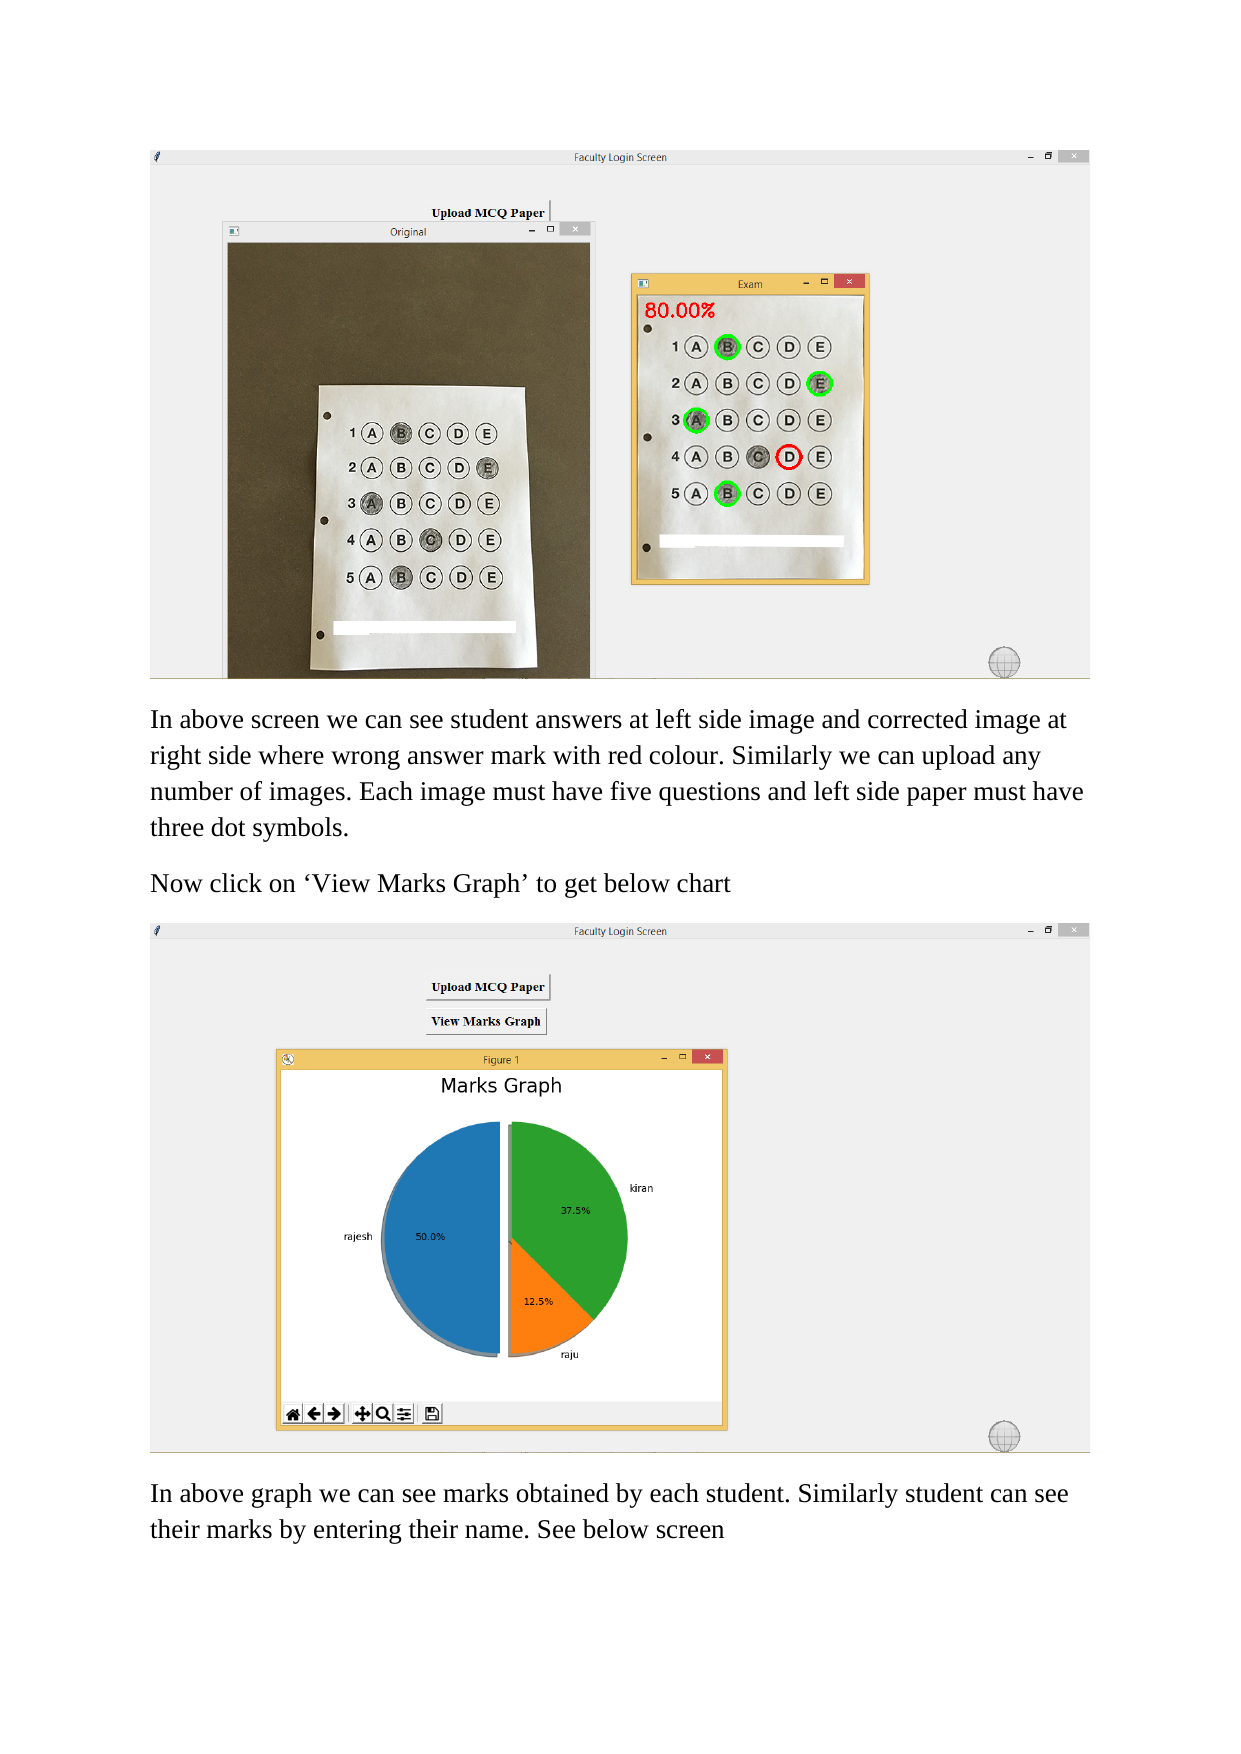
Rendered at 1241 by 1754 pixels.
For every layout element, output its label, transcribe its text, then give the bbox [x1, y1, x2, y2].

text In above screen we can see student answers at left side image and corrected image at right side where wrong answer mark with red colour. Similarly we can upload any number of images. Each image must have five questions and left side paper must have three dot symbols. [150, 704, 1090, 842]
picture [150, 150, 1091, 679]
text In above graph we can see marks obtained by each student. Similarly student can see their marks by entering their name. See below screen [150, 1478, 1090, 1544]
text Now click on ‘View Marks Graph’ to get below chart [150, 867, 1090, 898]
picture [150, 923, 1091, 1453]
